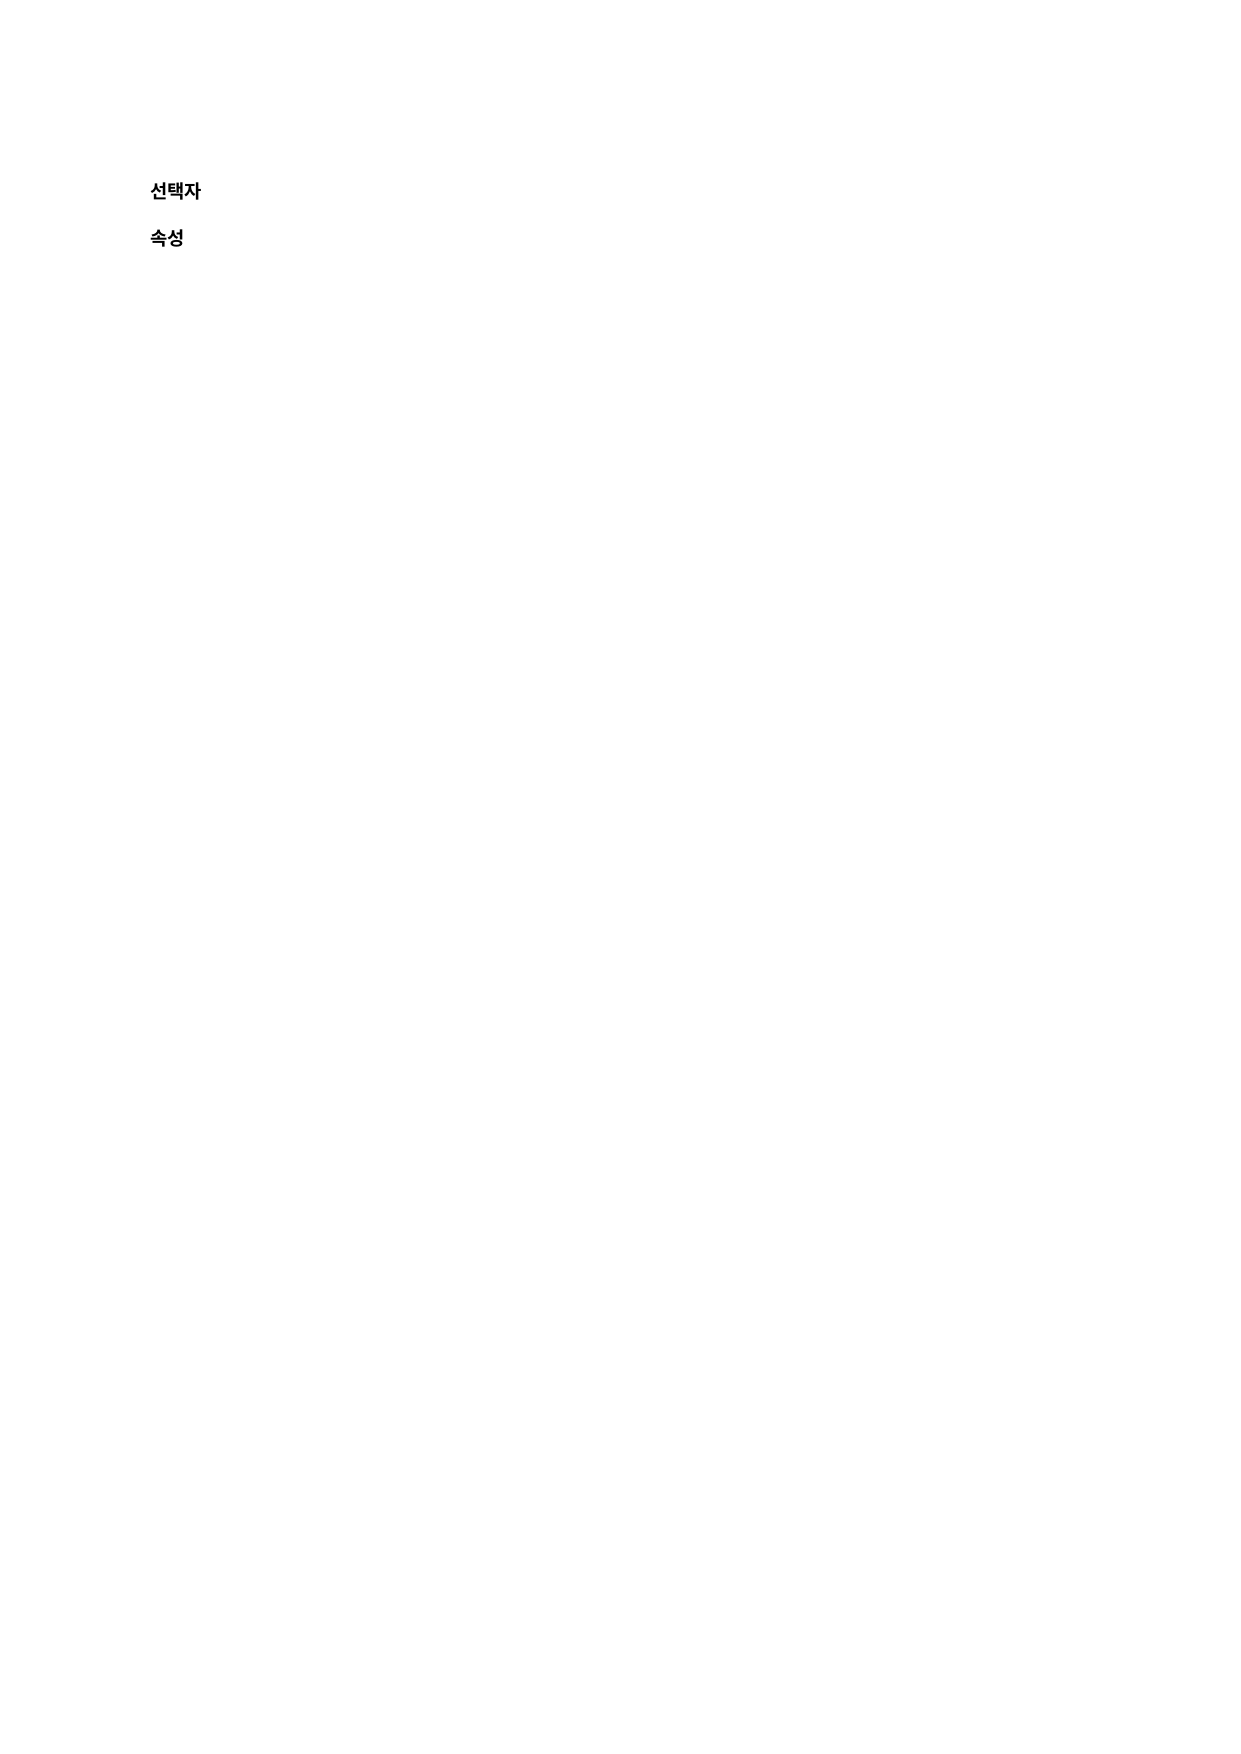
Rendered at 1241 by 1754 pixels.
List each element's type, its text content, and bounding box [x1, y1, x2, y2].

text 선택자 [150, 177, 1090, 204]
text 속성 [150, 223, 1090, 250]
